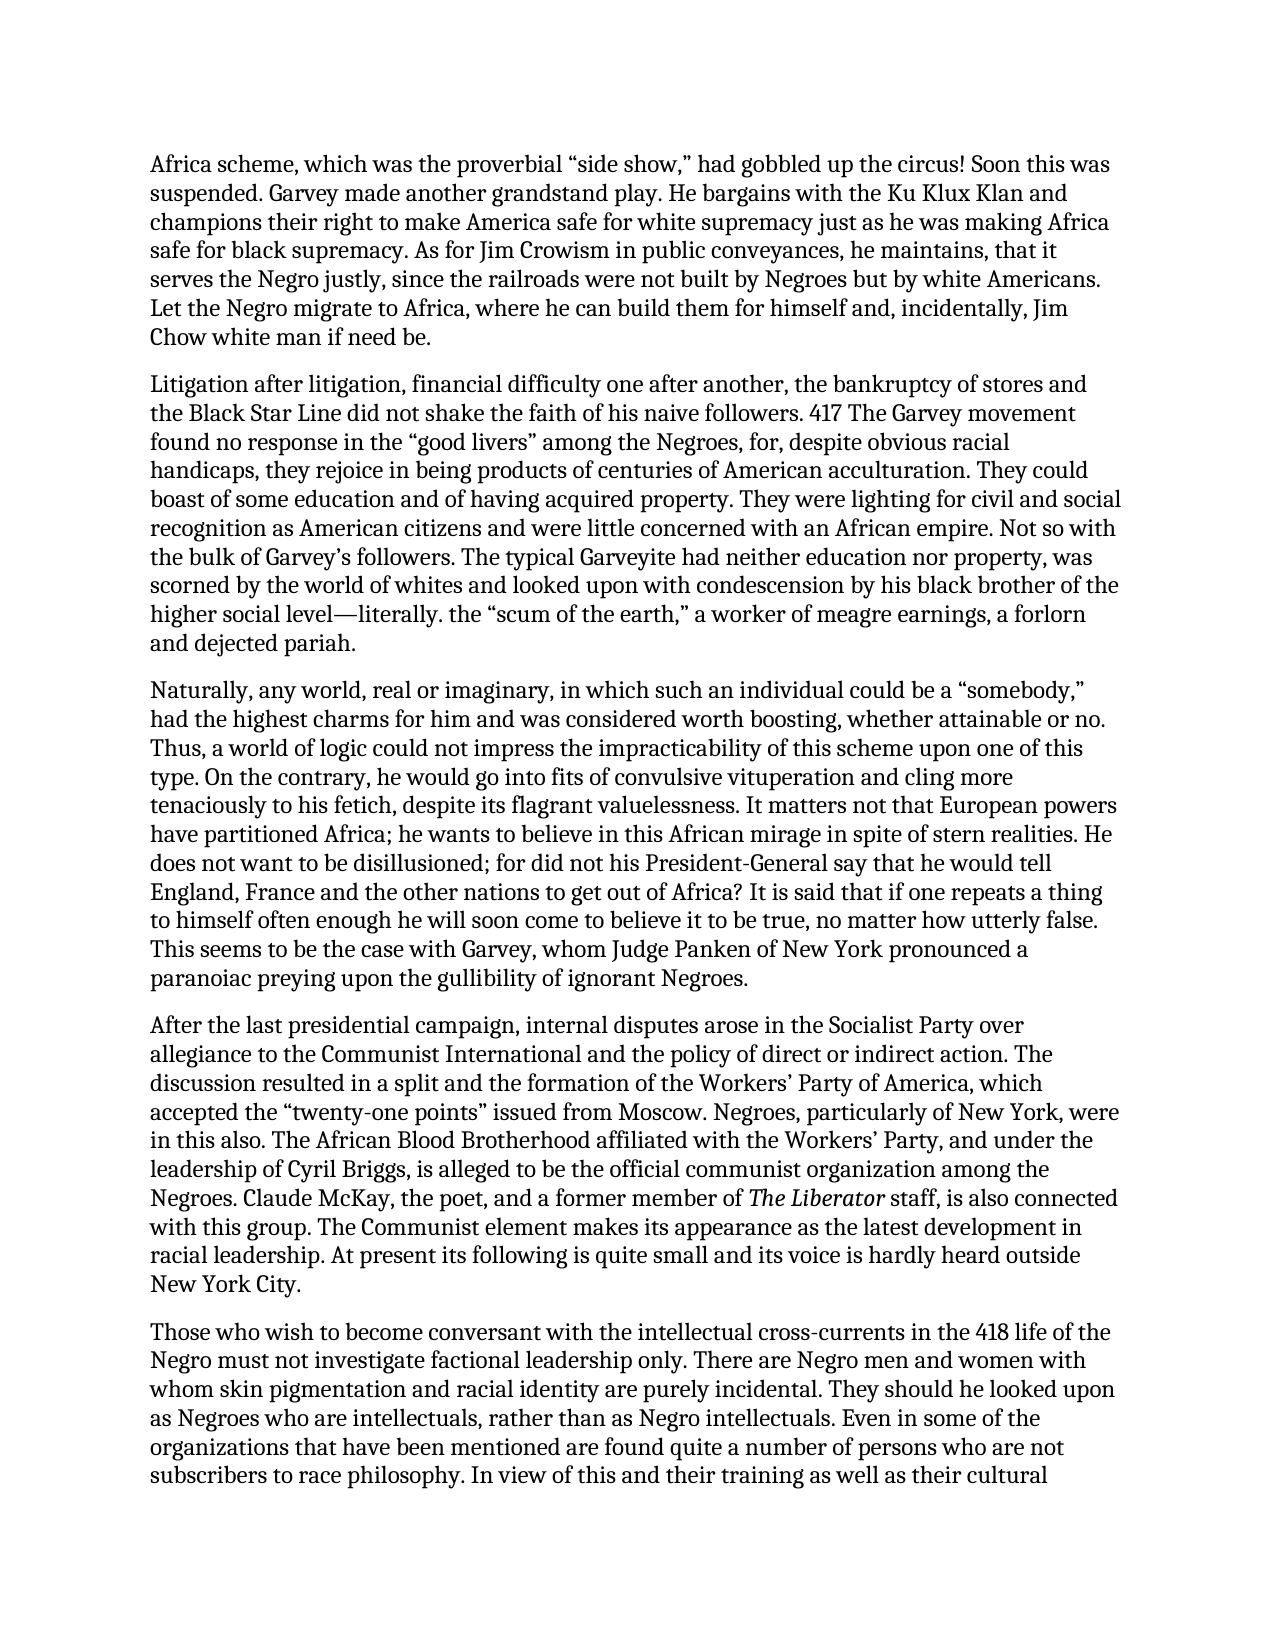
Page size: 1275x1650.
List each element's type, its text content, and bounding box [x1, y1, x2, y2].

text Naturally, any world, real or imaginary, in which such an individual could be a “somebody,” had the highest charms for him and was considered worth boosting, whether attainable or no. Thus, a world of logic could not impress the impracticability of this scheme upon one of this type. On the contrary, he would go into fits of convulsive vituperation and cling more tenaciously to his fetich, despite its flagrant valuelessness. It matters not that European powers have partitioned Africa; he wants to believe in this African mirage in spite of stern realities. He does not want to be disillusioned; for did not his President-General say that he would tell England, France and the other nations to get out of Africa? It is said that if one repeats a thing to himself often enough he will soon come to believe it to be true, no matter how utterly false. This seems to be the case with Garvey, whom Judge Panken of New York pronounced a paranoiac preying upon the gullibility of ignorant Negroes. [150, 676, 1125, 992]
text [150, 150, 1125, 351]
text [150, 1317, 1125, 1490]
text After the last presidential campaign, internal disputes arose in the Socialist Party over allegiance to the Communist International and the policy of direct or indirect action. The discussion resulted in a split and the formation of the Workers’ Party of America, which accepted the “twenty-one points” issued from Moscow. Negroes, particularly of New York, were in this also. The African Blood Brotherhood affiliated with the Workers’ Party, and under the leadership of Cyril Briggs, is alleged to be the official communist organization among the Negroes. Claude McKay, the poet, and a former member of The Liberator staff, is also connected with this group. The Communist element makes its appearance as the latest development in racial leadership. At present its following is quite small and its voice is hardly heard outside New York City. [150, 1011, 1125, 1299]
text Litigation after litigation, financial difficulty one after another, the bankruptcy of stores and the Black Star Line did not shake the faith of his naive followers. 417 The Garvey movement found no response in the “good livers” among the Negroes, for, despite obvious racial handicaps, they rejoice in being products of centuries of American acculturation. They could boast of some education and of having acquired property. They were lighting for civil and social recognition as American citizens and were little concerned with an African empire. Not so with the bulk of Garvey’s followers. The typical Garveyite had neither education nor property, was scorned by the world of whites and looked upon with condescension by his black brother of the higher social level—literally. the “scum of the earth,” a worker of meagre earnings, a forlorn and dejected pariah. [150, 370, 1125, 657]
